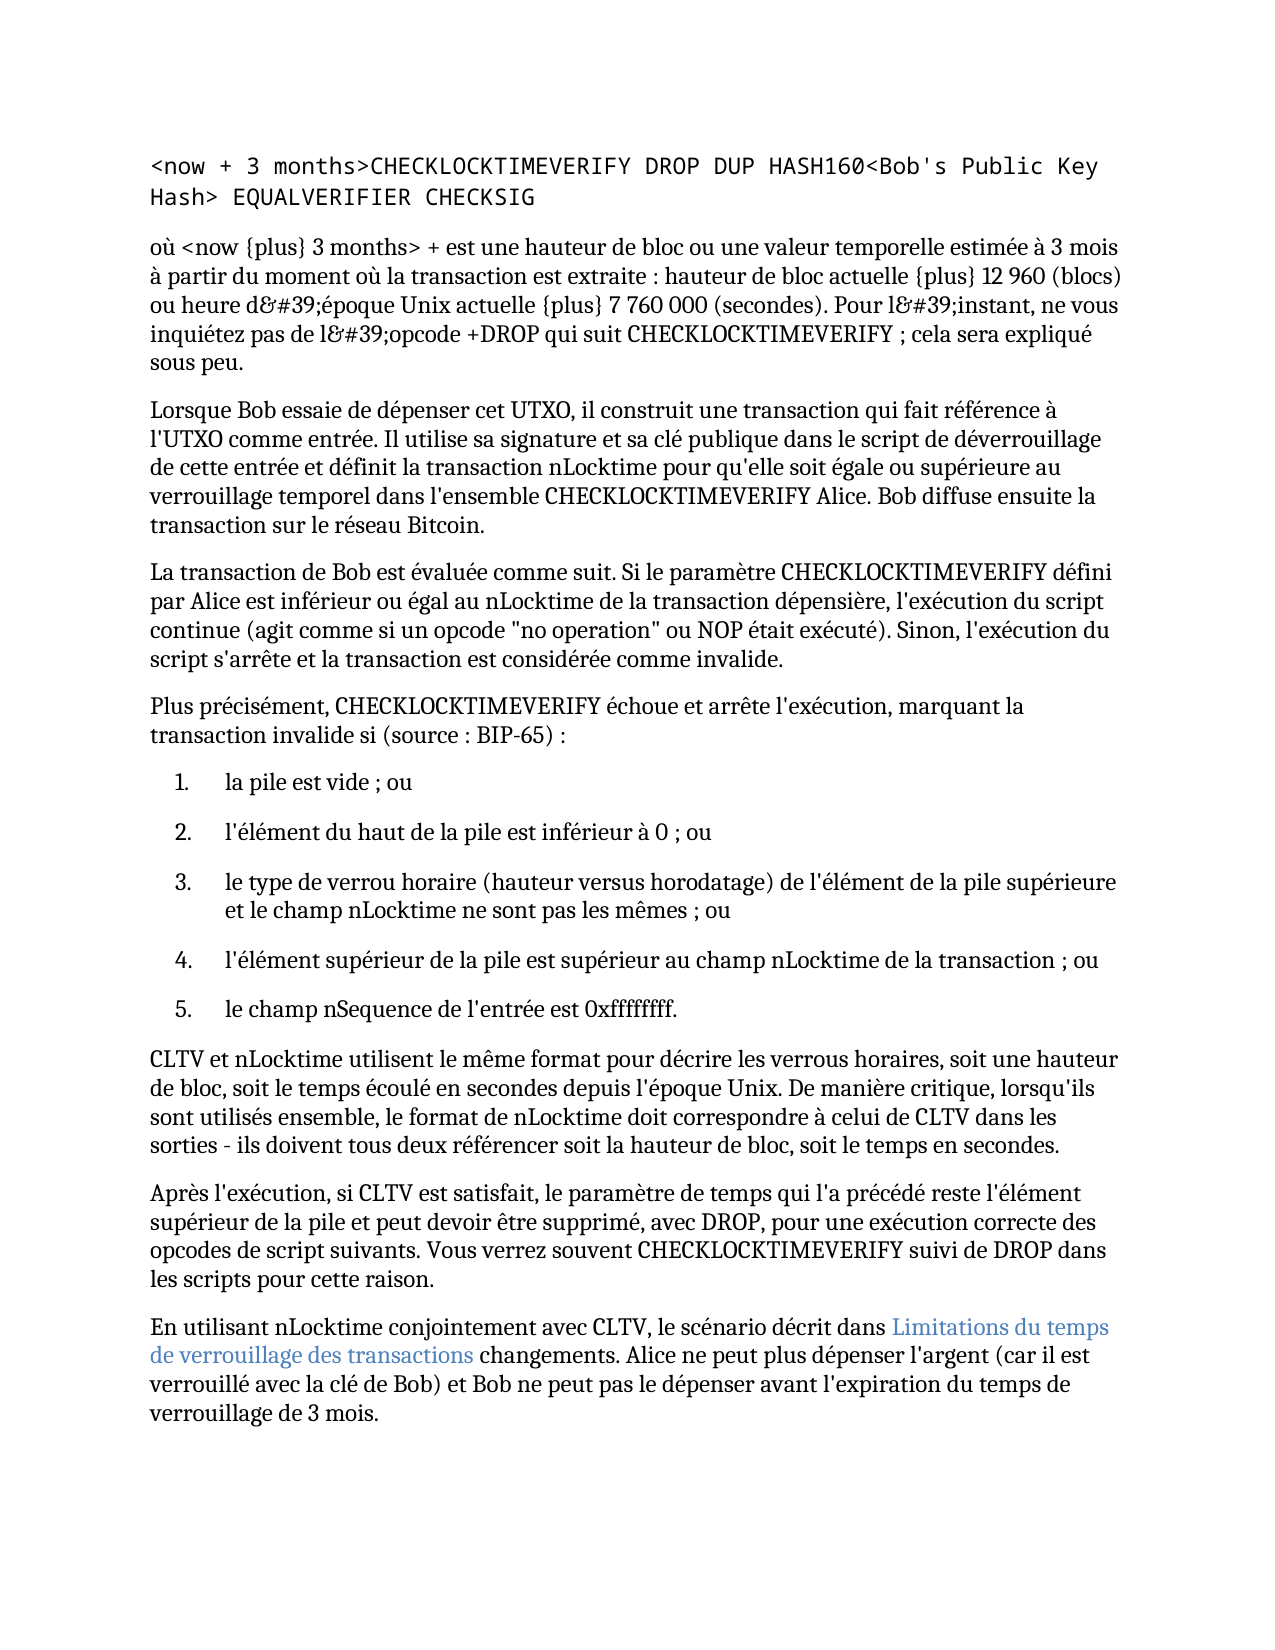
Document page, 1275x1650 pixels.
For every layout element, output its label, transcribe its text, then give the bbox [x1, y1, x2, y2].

list l'élément supérieur de la pile est supérieur au champ nLocktime de la transaction ; ou [175, 946, 1125, 974]
text En utilisant nLocktime conjointement avec CLTV, le scénario décrit dans Limitations du temps de verrouillage des transactions changements. Alice ne peut plus dépenser l'argent (car il est verrouillé avec la clé de Bob) et Bob ne peut pas le dépenser avant l'expiration du temps de verrouillage de 3 mois. [150, 1312, 1125, 1427]
text Lorsque Bob essaie de dépenser cet UTXO, il construit une transaction qui fait référence à l'UTXO comme entrée. Il utilise sa signature et sa clé publique dans le script de déverrouillage de cette entrée et définit la transaction nLocktime pour qu'elle soit égale ou supérieure au verrouillage temporel dans l'ensemble CHECKLOCKTIMEVERIFY Alice. Bob diffuse ensuite la transaction sur le réseau Bitcoin. [150, 396, 1125, 539]
text Après l'exécution, si CLTV est satisfait, le paramètre de temps qui l'a précédé reste l'élément supérieur de la pile et peut devoir être supprimé, avec DROP, pour une exécution correcte des opcodes de script suivants. Vous verrez souvent CHECKLOCKTIMEVERIFY suivi de DROP dans les scripts pour cette raison. [150, 1179, 1125, 1294]
list le champ nSequence de l'entrée est 0xffffffff. [175, 995, 1125, 1024]
text CLTV et nLocktime utilisent le même format pour décrire les verrous horaires, soit une hauteur de bloc, soit le temps écoulé en secondes depuis l'époque Unix. De manière critique, lorsqu'ils sont utilisés ensemble, le format de nLocktime doit correspondre à celui de CLTV dans les sorties - ils doivent tous deux référencer soit la hauteur de bloc, soit le temps en secondes. [150, 1045, 1125, 1160]
list le type de verrou horaire (hauteur versus horodatage) de l'élément de la pile supérieure et le champ nLocktime ne sont pas les mêmes ; ou [175, 867, 1125, 925]
list la pile est vide ; ou [175, 768, 1125, 797]
text La transaction de Bob est évaluée comme suit. Si le paramètre CHECKLOCKTIMEVERIFY défini par Alice est inférieur ou égal au nLocktime de la transaction dépensière, l'exécution du script continue (agit comme si un opcode "no operation" ou NOP était exécuté). Sinon, l'exécution du script s'arrête et la transaction est considérée comme invalide. [150, 558, 1125, 673]
list l'élément du haut de la pile est inférieur à 0 ; ou [175, 818, 1125, 847]
text Plus précisément, CHECKLOCKTIMEVERIFY échoue et arrête l'exécution, marquant la transaction invalide si (source : BIP-65) : [150, 692, 1125, 749]
text <now + 3 months>CHECKLOCKTIMEVERIFY DROP DUP HASH160<Bob's Public Key Hash> EQUALVERIFIER CHECKSIG [150, 150, 1125, 212]
text où <now {plus} 3 months> + est une hauteur de bloc ou une valeur temporelle estimée à 3 mois à partir du moment où la transaction est extraite : hauteur de bloc actuelle {plus} 12 960 (blocs) ou heure d&#39;époque Unix actuelle {plus} 7 760 000 (secondes). Pour l&#39;instant, ne vous inquiétez pas de l&#39;opcode +DROP qui suit CHECKLOCKTIMEVERIFY ; cela sera expliqué sous peu. [150, 233, 1125, 377]
